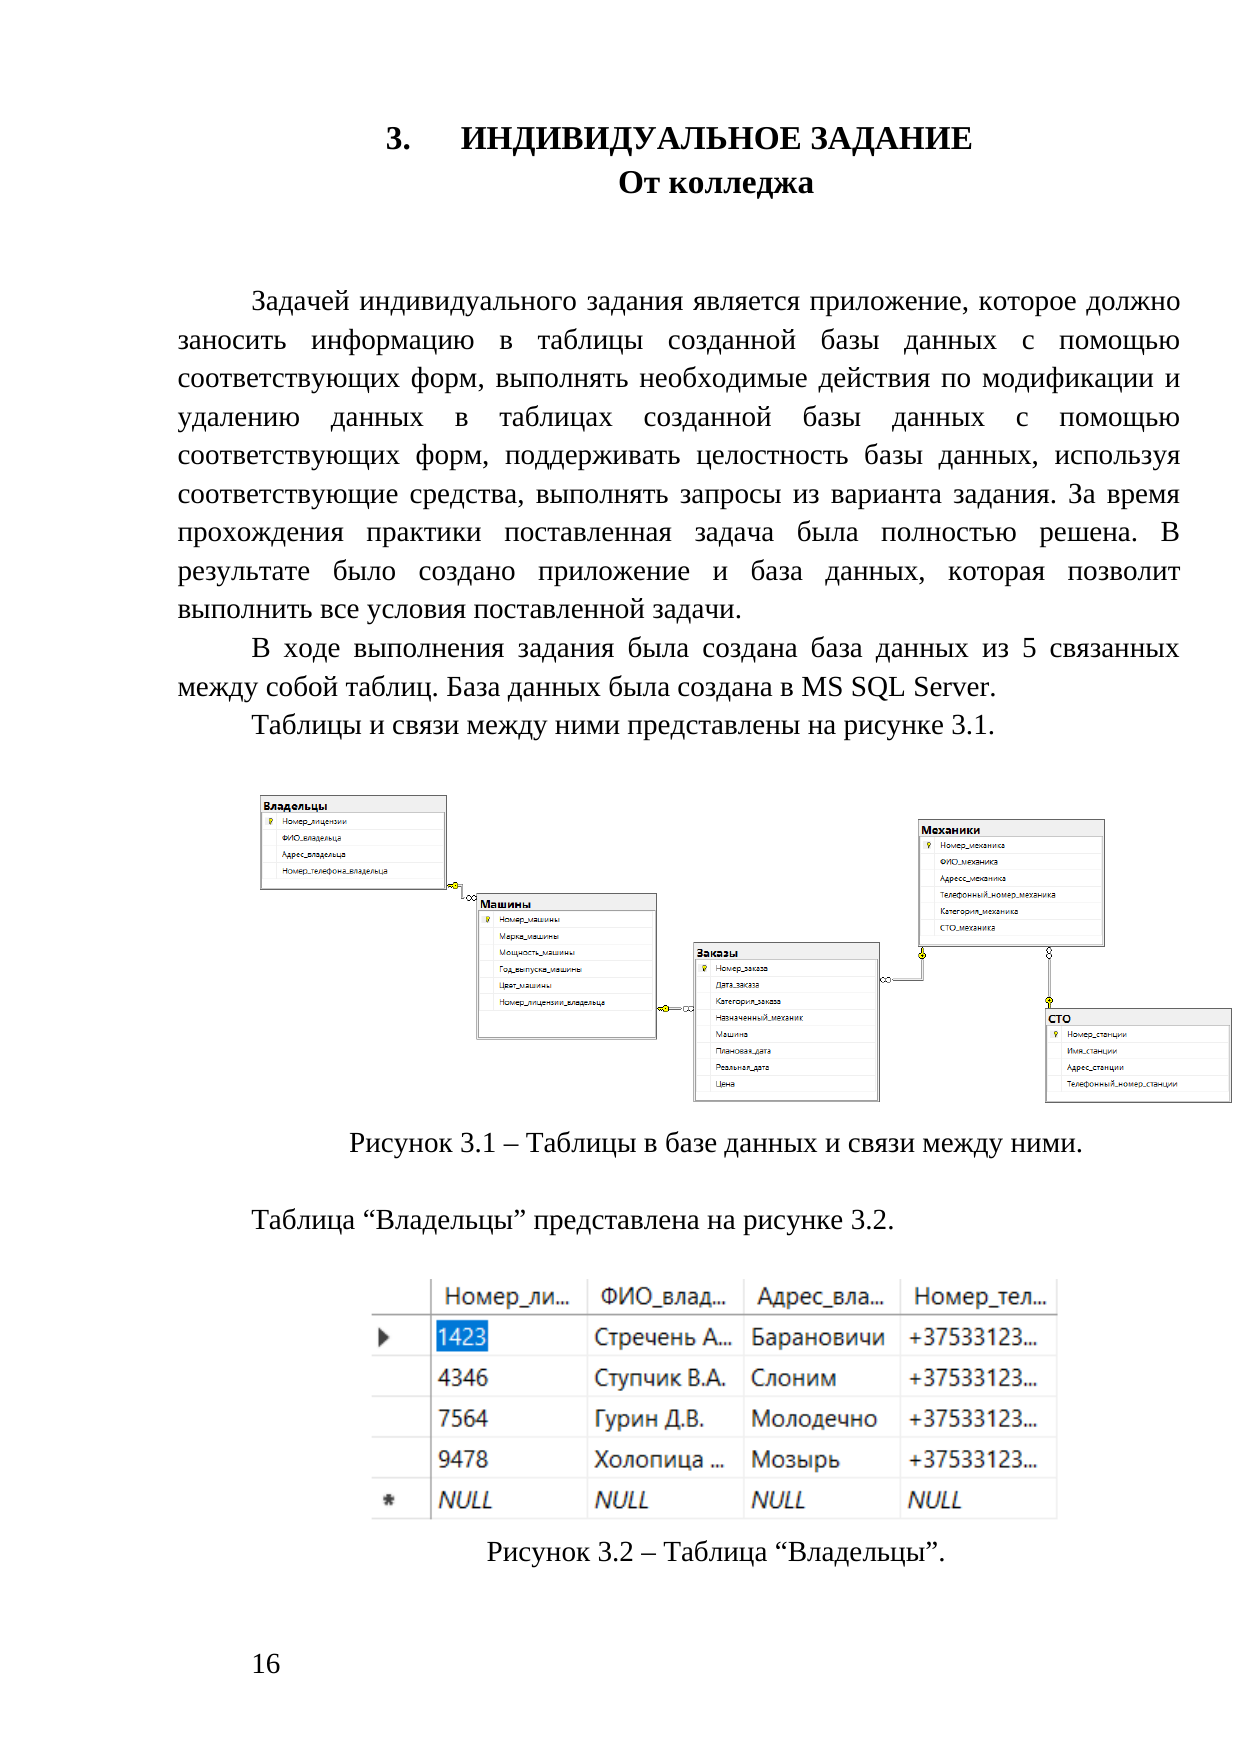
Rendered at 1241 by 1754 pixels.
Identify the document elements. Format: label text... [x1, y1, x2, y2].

list Таблица “Владельцы” представлена на рисунке 3.2. [177, 1202, 1181, 1236]
list ИНДИВИДУАЛЬНОЕ ЗАДАНИЕ [177, 118, 1181, 156]
picture [251, 784, 1241, 1120]
list Рисунок 3.1 – Таблицы в базе данных и связи между ними. [177, 1125, 1181, 1158]
list От колледжа [177, 162, 1181, 201]
list Таблицы и связи между ними представлены на рисунке 3.1. [177, 707, 1181, 741]
list Рисунок 3.2 – Таблица “Владельцы”. [177, 1534, 1181, 1568]
list Задачей индивидуального задания является приложение, которое должно заносить информацию в таблицы созданной базы данных с помощью соответствующих форм, выполнять необходимые действия по модификации и удалению данных в таблицах созданной базы данных с помощью соответствующих форм, поддерживать целостность базы данных, используя соответствующие средства, выполнять запросы из варианта задания. За время прохождения практики поставленная задача была полностью решена. В результате было создано приложение и база данных, которая позволит выполнить все условия поставленной задачи. [177, 283, 1181, 625]
picture [371, 1279, 1061, 1529]
list В ходе выполнения задания была создана база данных из 5 связанных между собой таблиц. База данных была создана в MS SQL Server. [177, 630, 1181, 702]
